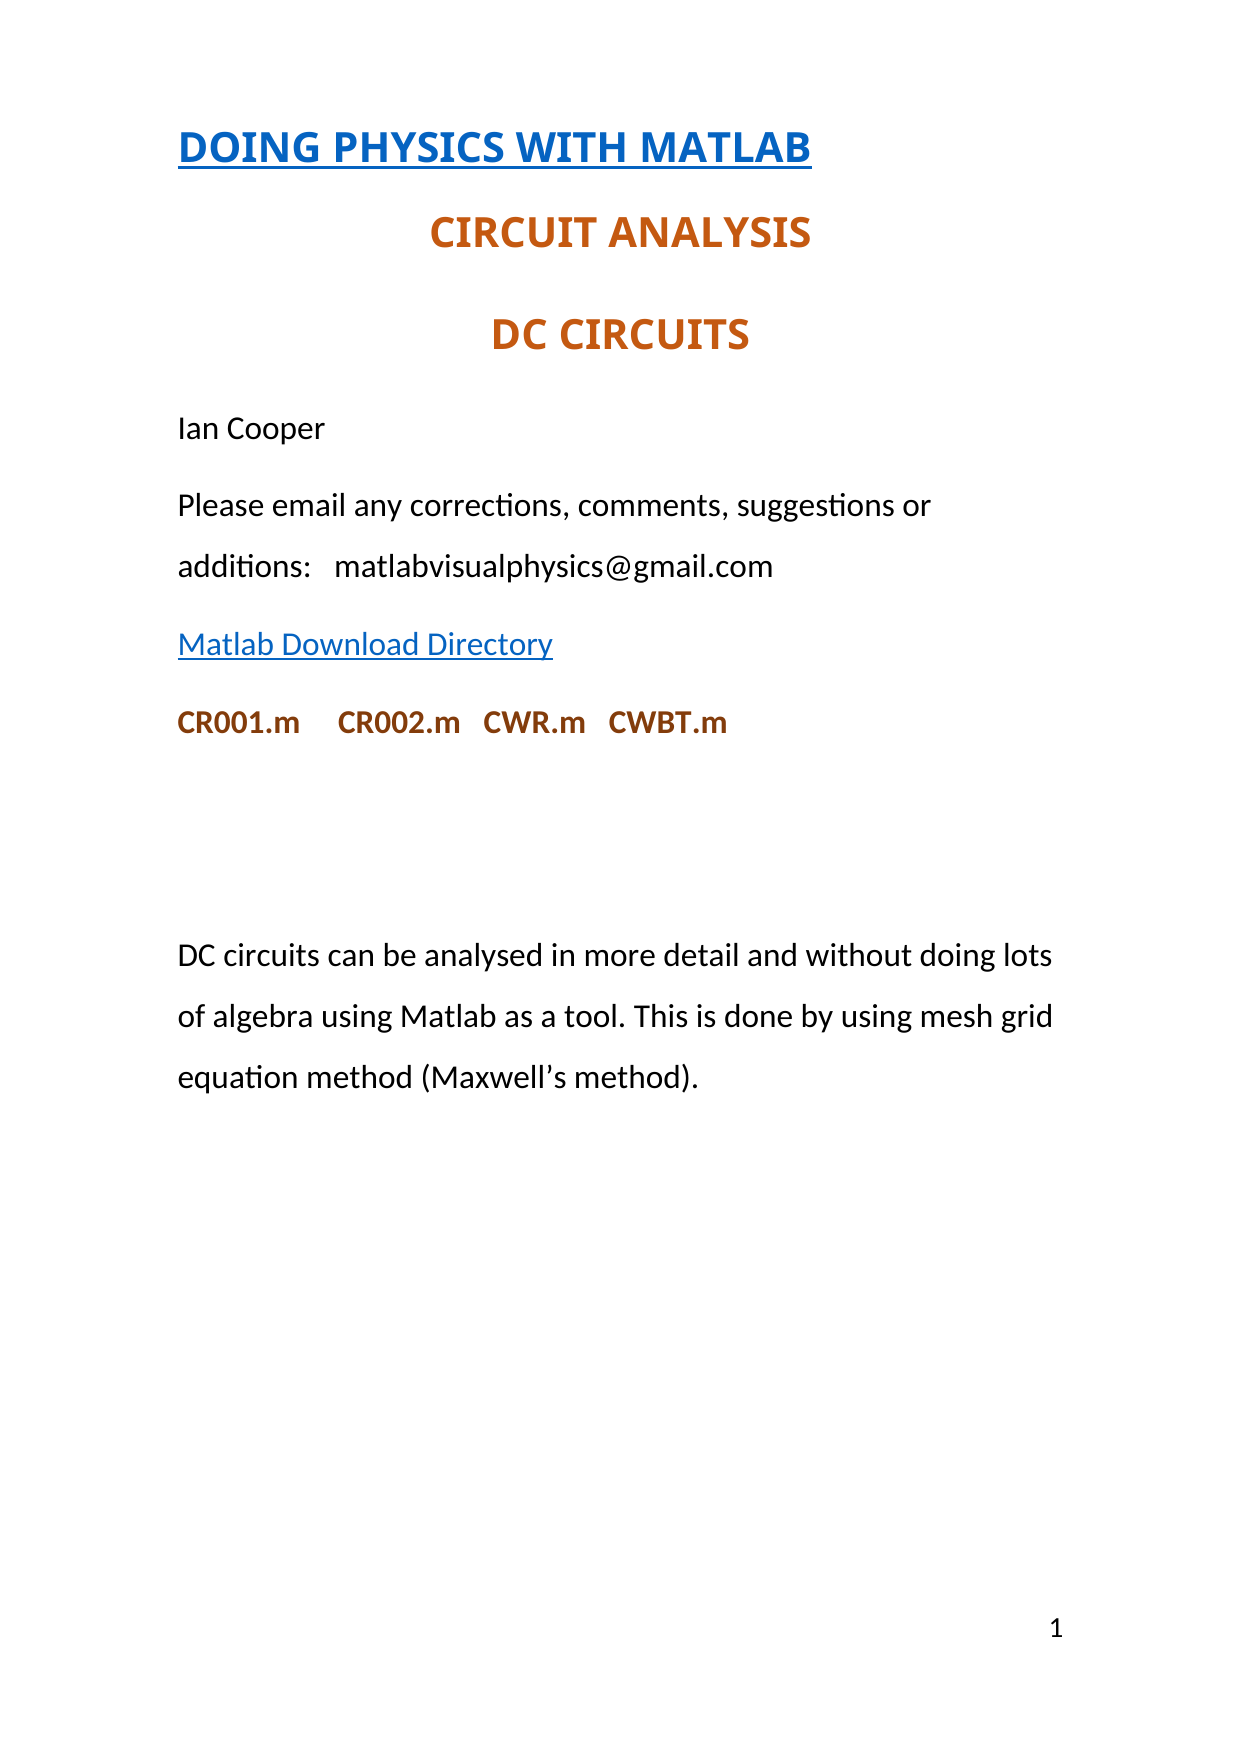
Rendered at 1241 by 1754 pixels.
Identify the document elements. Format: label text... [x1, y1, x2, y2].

text Please email any corrections, comments, suggestions or additions: matlabvisualphysics@gmail.com [177, 484, 1063, 586]
text DC CIRCUITS [177, 305, 1063, 362]
text DOING PHYSICS WITH MATLAB [177, 118, 1063, 175]
text Ian Cooper [177, 407, 1063, 447]
text Matlab Download Directory [177, 623, 1063, 664]
text CIRCUIT ANALYSIS [177, 203, 1063, 260]
text DC circuits can be analysed in more detail and without doing lots of algebra using Matlab as a tool. This is done by using mesh grid equation method (Maxwell’s method). [177, 934, 1063, 1097]
text CR001.m CR002.m CWR.m CWBT.m [177, 701, 1063, 742]
